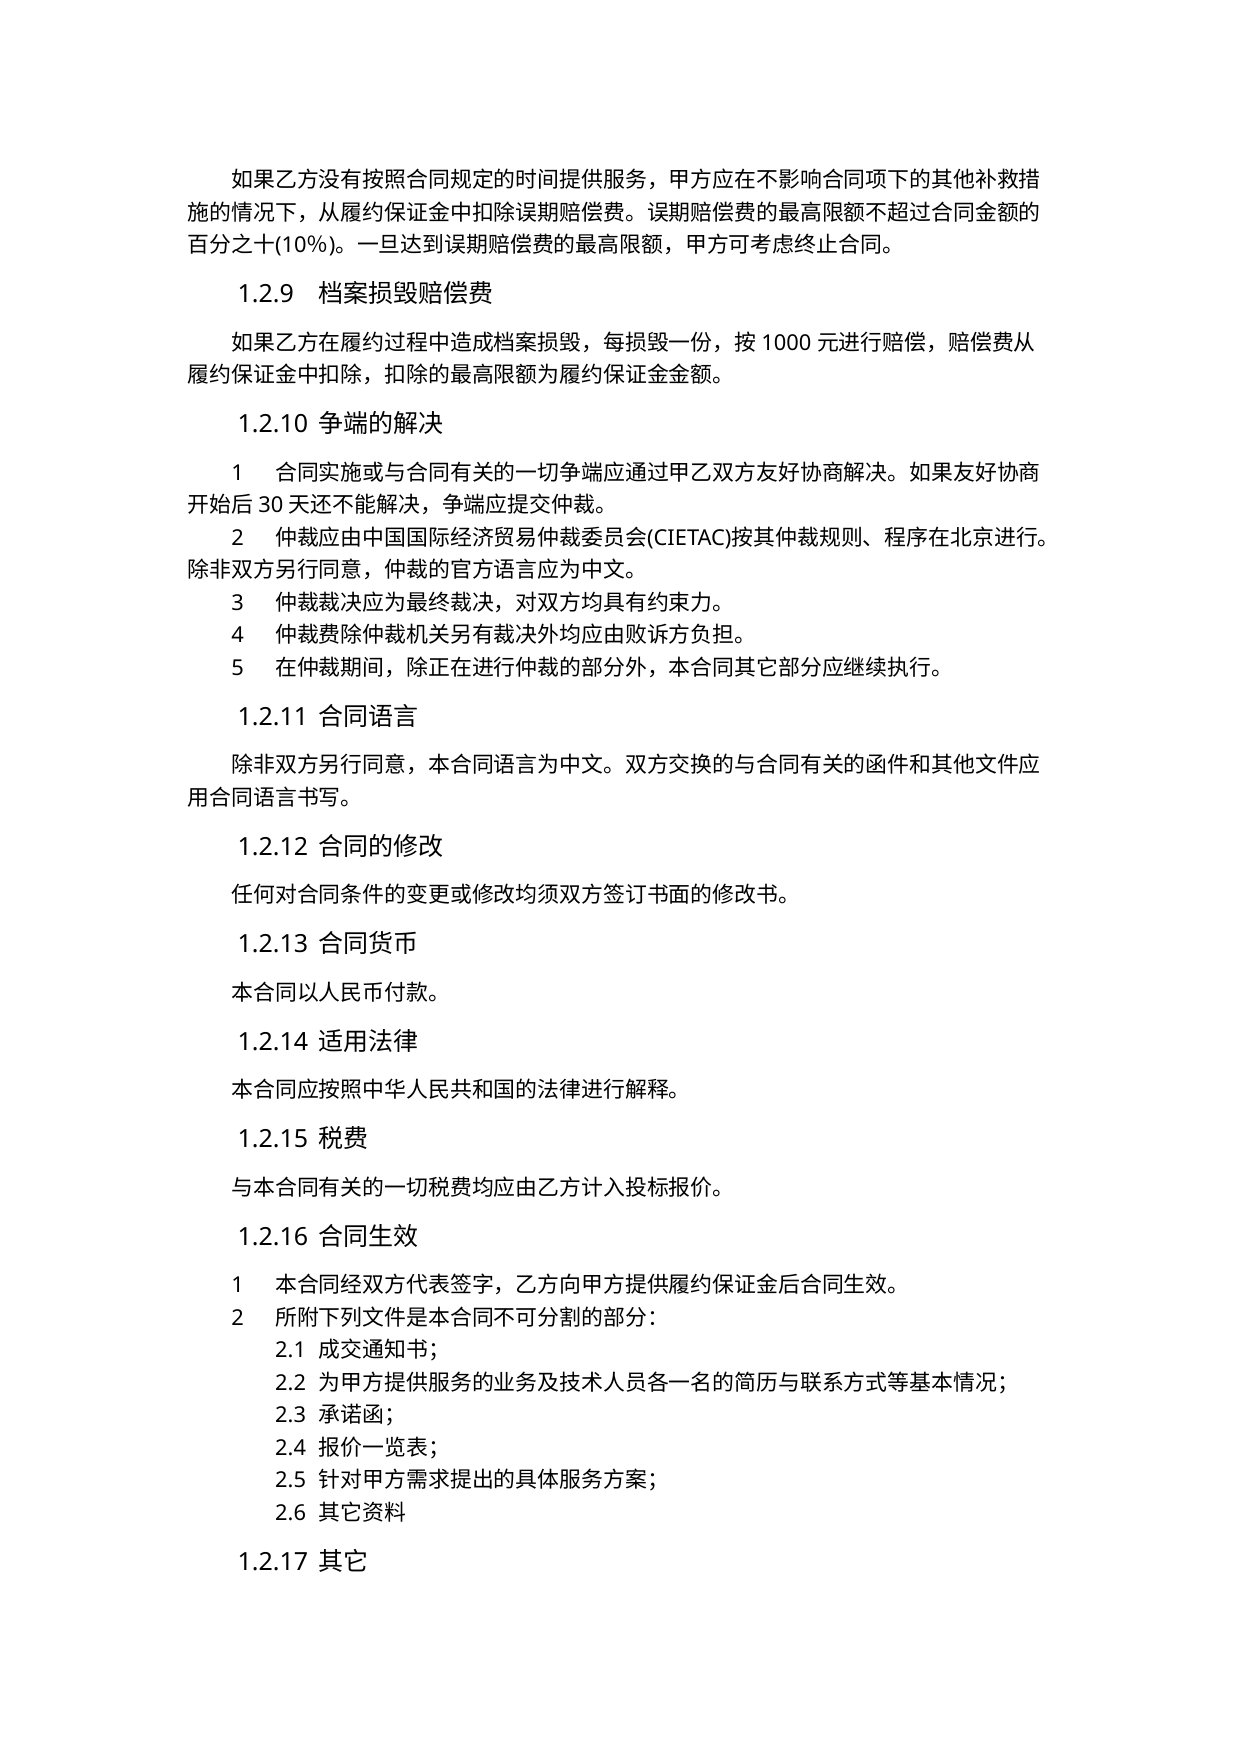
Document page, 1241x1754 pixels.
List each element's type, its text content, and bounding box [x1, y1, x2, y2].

list 合同的修改 [187, 812, 1053, 877]
text 5 在仲裁期间，除正在进行仲裁的部分外，本合同其它部分应继续执行。 [187, 649, 1053, 682]
text 4 仲裁费除仲裁机关另有裁决外均应由败诉方负担。 [187, 617, 1053, 649]
text 如果乙方没有按照合同规定的时间提供服务，甲方应在不影响合同项下的其他补救措施的情况下，从履约保证金中扣除误期赔偿费。误期赔偿费的最高限额不超过合同金额的百分之十(10％)。一旦达到误期赔偿费的最高限额，甲方可考虑终止合同。 [187, 162, 1053, 259]
text 2.2 为甲方提供服务的业务及技术人员各一名的简历与联系方式等基本情况； [231, 1364, 1053, 1397]
text 本合同以人民币付款。 [187, 974, 1053, 1007]
list 合同生效 [187, 1202, 1053, 1267]
text 任何对合同条件的变更或修改均须双方签订书面的修改书。 [187, 877, 1053, 909]
text 3 仲裁裁决应为最终裁决，对双方均具有约束力。 [187, 584, 1053, 617]
list 合同货币 [187, 909, 1053, 974]
list 其它 [187, 1527, 1053, 1592]
text 2 所附下列文件是本合同不可分割的部分： [187, 1299, 1053, 1332]
text 与本合同有关的一切税费均应由乙方计入投标报价。 [187, 1169, 1053, 1202]
text 1 合同实施或与合同有关的一切争端应通过甲乙双方友好协商解决。如果友好协商开始后 30 天还不能解决，争端应提交仲裁。 [187, 454, 1053, 519]
text 2.5 针对甲方需求提出的具体服务方案； [231, 1462, 1053, 1494]
list 争端的解决 [187, 389, 1053, 454]
text 1 本合同经双方代表签字，乙方向甲方提供履约保证金后合同生效。 [187, 1267, 1053, 1299]
text 2.3 承诺函； [231, 1397, 1053, 1429]
list 税费 [187, 1104, 1053, 1169]
list 档案损毁赔偿费 [187, 259, 1053, 324]
text 如果乙方在履约过程中造成档案损毁，每损毁一份，按 1000 元进行赔偿，赔偿费从履约保证金中扣除，扣除的最高限额为履约保证金金额。 [187, 324, 1053, 389]
list 适用法律 [187, 1007, 1053, 1072]
text 除非双方另行同意，本合同语言为中文。双方交换的与合同有关的函件和其他文件应用合同语言书写。 [187, 747, 1053, 812]
text 2.4 报价一览表； [231, 1429, 1053, 1462]
text 2 仲裁应由中国国际经济贸易仲裁委员会(CIETAC)按其仲裁规则、程序在北京进行。除非双方另行同意，仲裁的官方语言应为中文。 [187, 519, 1053, 584]
list 合同语言 [187, 682, 1053, 747]
text 2.1 成交通知书； [231, 1332, 1053, 1364]
text 本合同应按照中华人民共和国的法律进行解释。 [187, 1072, 1053, 1104]
text 2.6 其它资料 [231, 1494, 1053, 1527]
